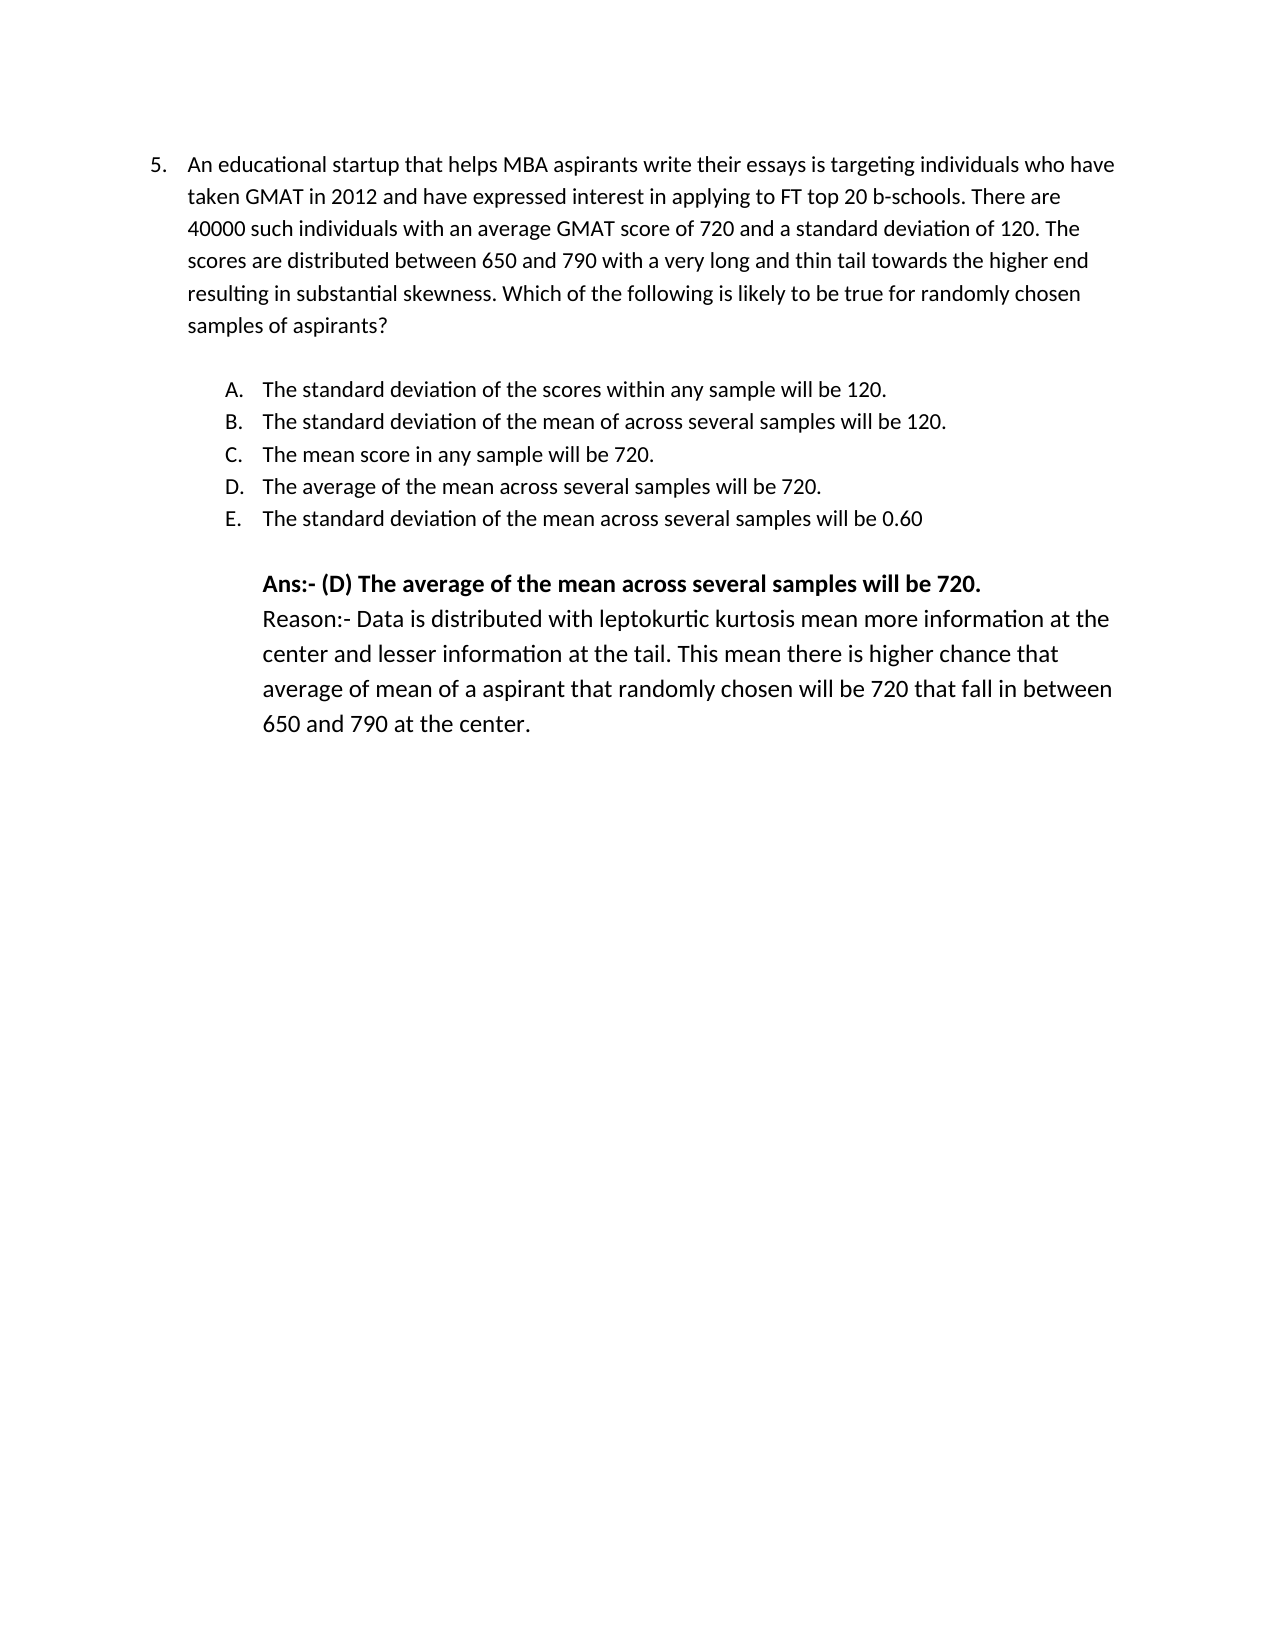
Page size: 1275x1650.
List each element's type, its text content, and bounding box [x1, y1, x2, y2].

list The standard deviation of the mean of across several samples will be 120. [225, 407, 1125, 436]
text Ans:- (D) The average of the mean across several samples will be 720. [262, 568, 1125, 599]
list The standard deviation of the mean across several samples will be 0.60 [225, 504, 1125, 532]
list The standard deviation of the scores within any sample will be 120. [225, 375, 1125, 403]
text Reason:- Data is distributed with leptokurtic kurtosis mean more information at the center and lesser information at the tail. This mean there is higher chance that average of mean of a aspirant that randomly chosen will be 720 that fall in between 650 and 790 at the center. [262, 603, 1125, 739]
list The average of the mean across several samples will be 720. [225, 472, 1125, 500]
list The mean score in any sample will be 720. [225, 440, 1125, 468]
list An educational startup that helps MBA aspirants write their essays is targeting individuals who have taken GMAT in 2012 and have expressed interest in applying to FT top 20 b-schools. There are 40000 such individuals with an average GMAT score of 720 and a standard deviation of 120. The scores are distributed between 650 and 790 with a very long and thin tail towards the higher end resulting in substantial skewness. Which of the following is likely to be true for randomly chosen samples of aspirants? [150, 150, 1125, 339]
